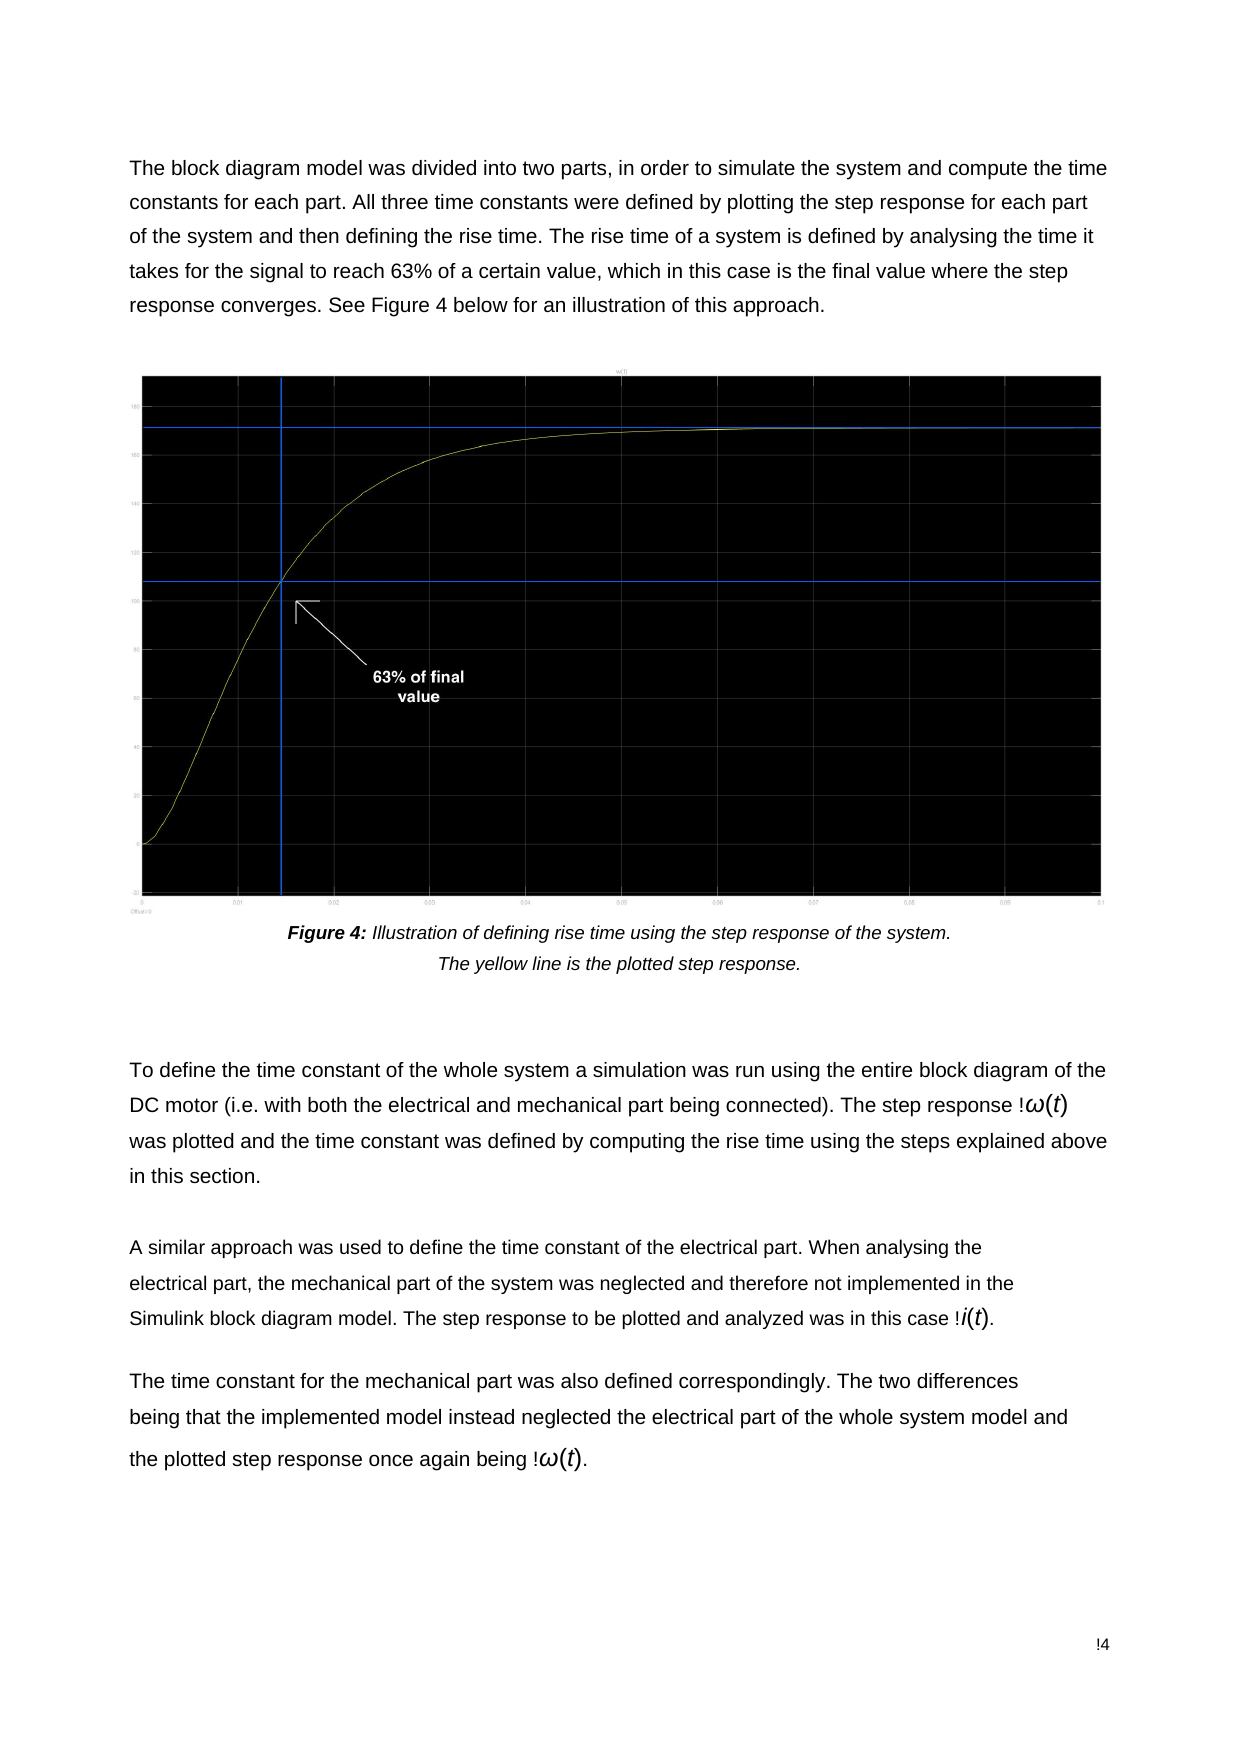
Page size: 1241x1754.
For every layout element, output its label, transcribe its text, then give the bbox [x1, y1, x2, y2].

text The block diagram model was divided into two parts, in order to simulate the system and compute the time constants for each part. All three time constants were defined by plotting the step response for each part of the system and then defining the rise time. The rise time of a system is defined by analysing the time it takes for the signal to reach 63% of a certain value, which in this case is the final value where the step response converges. See Figure 4 below for an illustration of this approach. [129, 148, 1109, 319]
text The time constant for the mechanical part was also defined correspondingly. The two differences being that the implemented model instead neglected the electrical part of the whole system model and the plotted step response once again being !ω(t). [129, 1368, 1076, 1472]
text Figure 4: Illustration of defining rise time using the step response of the system. [287, 922, 1111, 944]
text The yellow line is the plotted step response. [437, 952, 1111, 974]
text A similar approach was used to define the time constant of the electrical part. When analysing the electrical part, the mechanical part of the system was neglected and therefore not implemented in the Simulink block diagram model. The step response to be plotted and analyzed was in this case !i(t). [129, 1226, 1061, 1333]
picture [129, 365, 1110, 917]
text !4 [1096, 1635, 1111, 1654]
text To define the time constant of the whole system a simulation was run using the entire block diagram of the DC motor (i.e. with both the electrical and mechanical part being connected). The step response !ω(t) was plotted and the time constant was defined by computing the rise time using the steps explained above in this section. [129, 1049, 1109, 1191]
